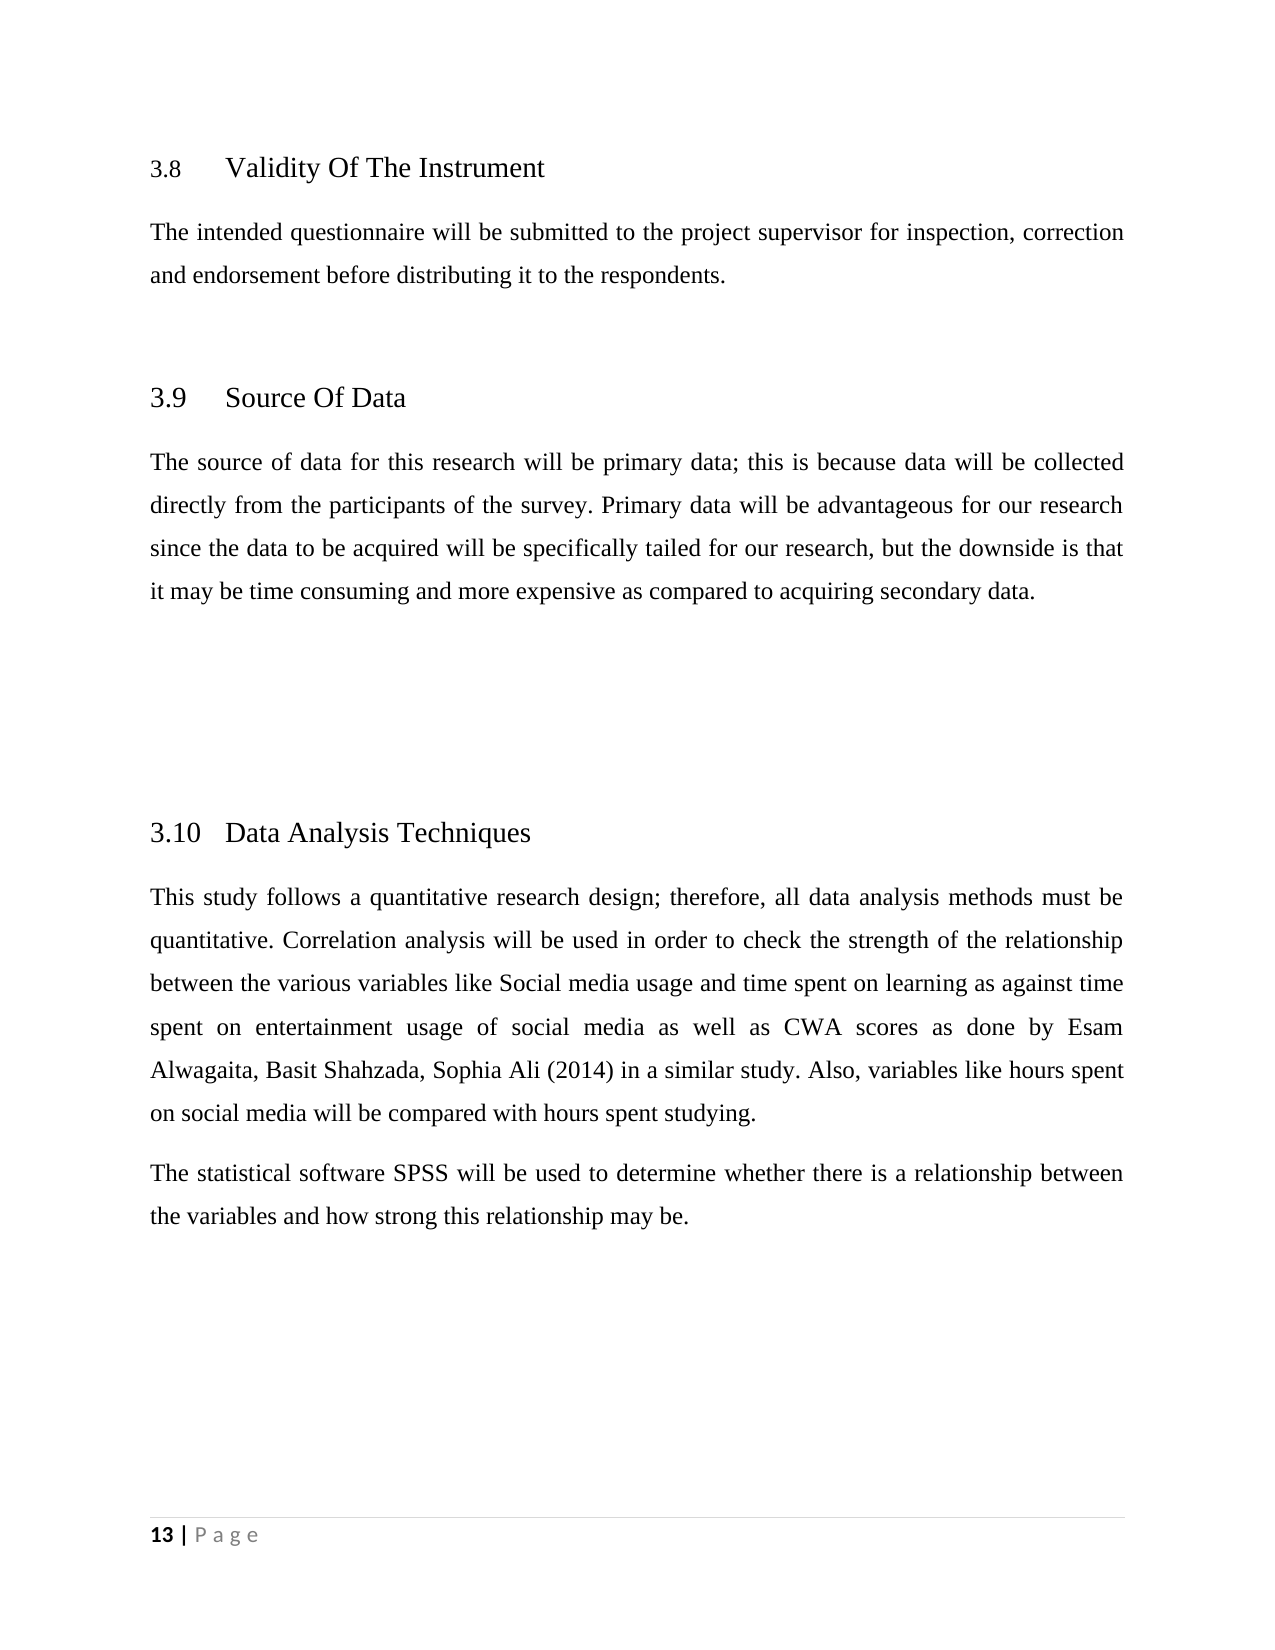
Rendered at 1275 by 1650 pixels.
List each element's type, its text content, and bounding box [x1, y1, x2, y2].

text The statistical software SPSS will be used to determine whether there is a relationship between the variables and how strong this relationship may be. [150, 1158, 1125, 1229]
text 3.8 Validity Of The Instrument [150, 150, 1125, 183]
text This study follows a quantitative research design; therefore, all data analysis methods must be quantitative. Correlation analysis will be used in order to check the strength of the relationship between the various variables like Social media usage and time spent on learning as against time spent on entertainment usage of social media as well as CWA scores as done by Esam Alwagaita, Basit Shahzada, Sophia Ali (2014) in a similar study. Also, variables like hours spent on social media will be compared with hours spent studying. [150, 882, 1125, 1127]
text The intended questionnaire will be submitted to the project supervisor for inspection, correction and endorsement before distributing it to the respondents. [150, 217, 1125, 289]
text 3.10 Data Analysis Techniques [150, 815, 1125, 849]
text The source of data for this research will be primary data; this is because data will be collected directly from the participants of the survey. Primary data will be advantageous for our research since the data to be acquired will be specifically tailed for our research, but the downside is that it may be time consuming and more expensive as compared to acquiring secondary data. [150, 447, 1125, 605]
text 3.9 Source Of Data [150, 380, 1125, 413]
